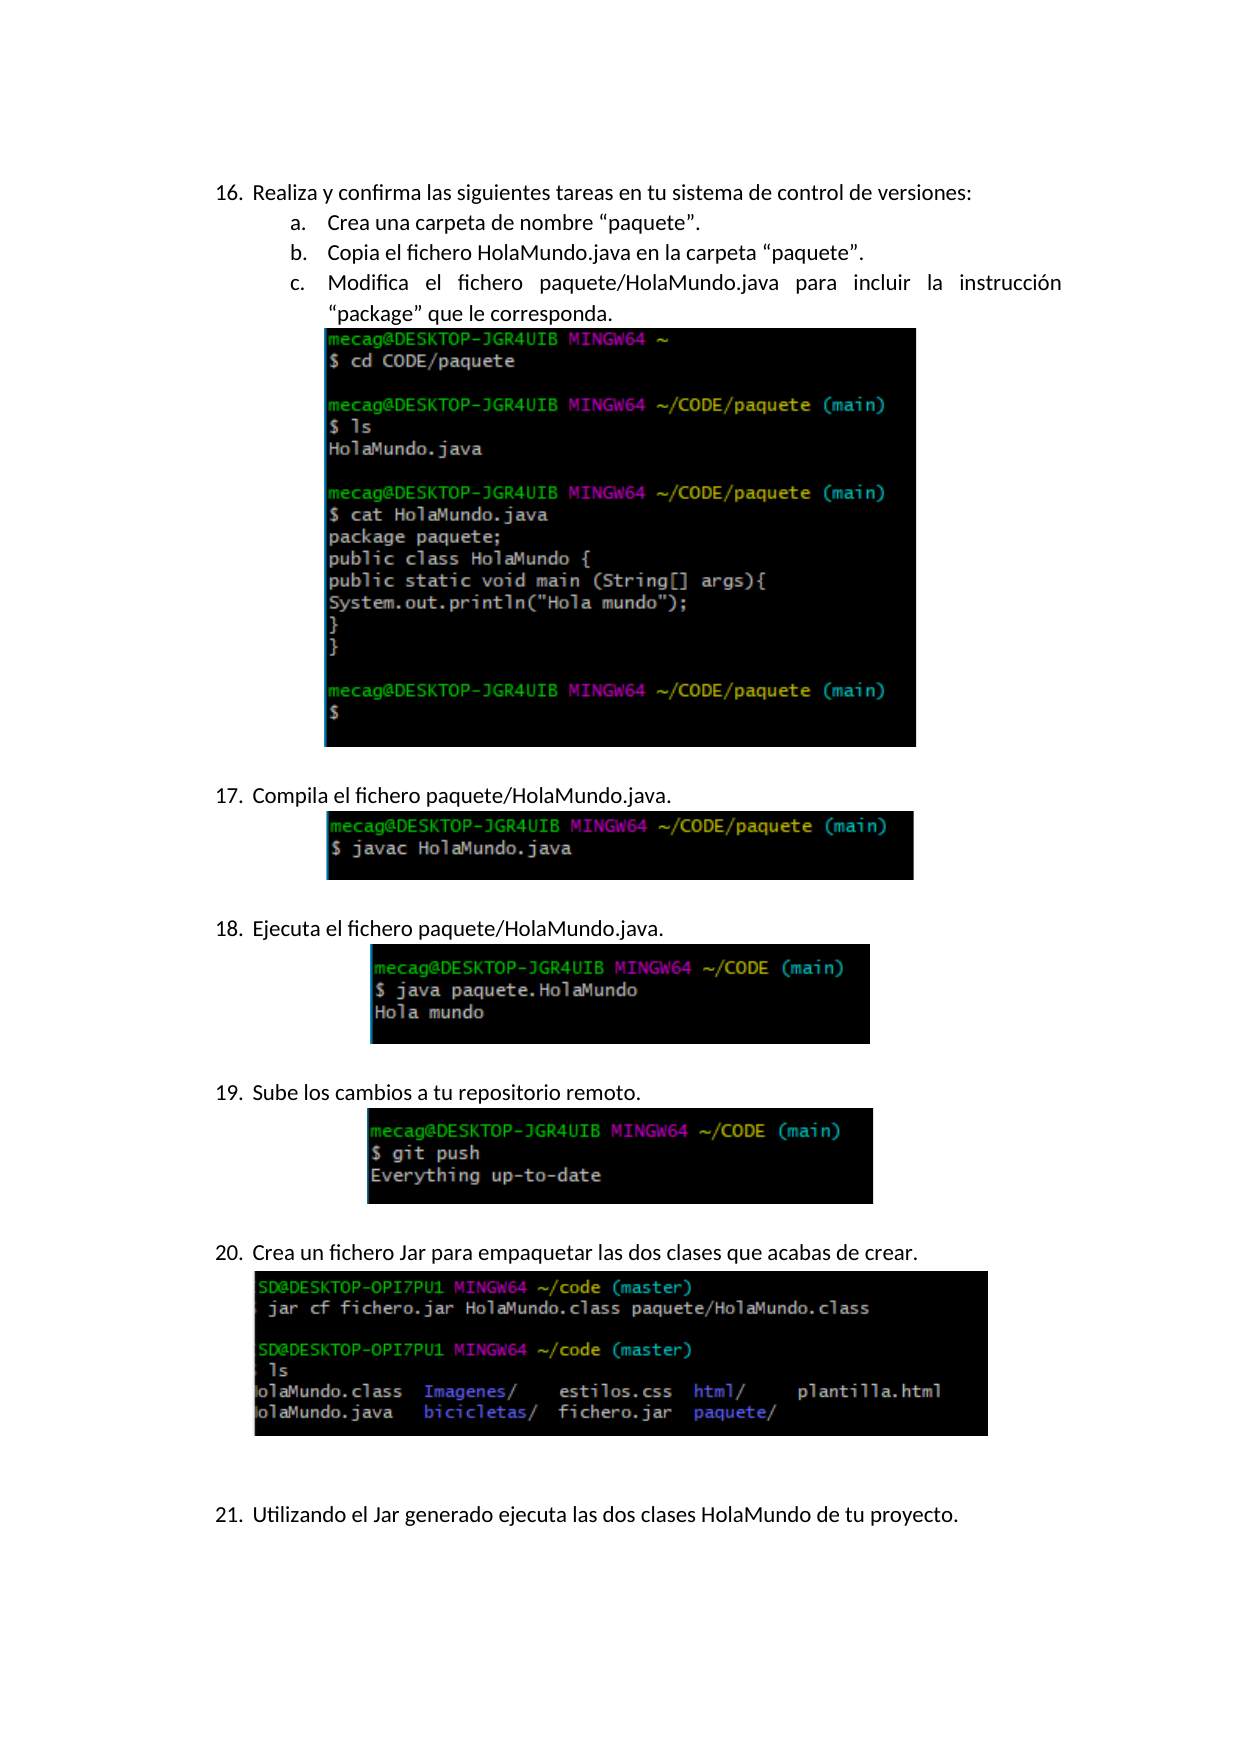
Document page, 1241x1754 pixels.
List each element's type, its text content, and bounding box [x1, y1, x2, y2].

list Ejecuta el fichero paquete/HolaMundo.java. [215, 914, 1063, 942]
list Copia el fichero HolaMundo.java en la carpeta “paquete”. [290, 238, 1063, 266]
list Utilizando el Jar generado ejecuta las dos clases HolaMundo de tu proyecto. [215, 1500, 1063, 1528]
picture [252, 1271, 988, 1436]
list Modifica el fichero paquete/HolaMundo.java para incluir la instrucción “package” que le corresponda. [290, 268, 1063, 327]
list Crea un fichero Jar para empaquetar las dos clases que acabas de crear. [215, 1238, 1063, 1266]
picture [326, 328, 917, 747]
list Compila el fichero paquete/HolaMundo.java. [215, 781, 1063, 809]
picture [372, 944, 870, 1044]
picture [326, 811, 914, 880]
list Sube los cambios a tu repositorio remoto. [215, 1078, 1063, 1106]
list Crea una carpeta de nombre “paquete”. [290, 208, 1063, 236]
picture [367, 1108, 874, 1204]
list Realiza y confirma las siguientes tareas en tu sistema de control de versiones: [215, 178, 1063, 206]
